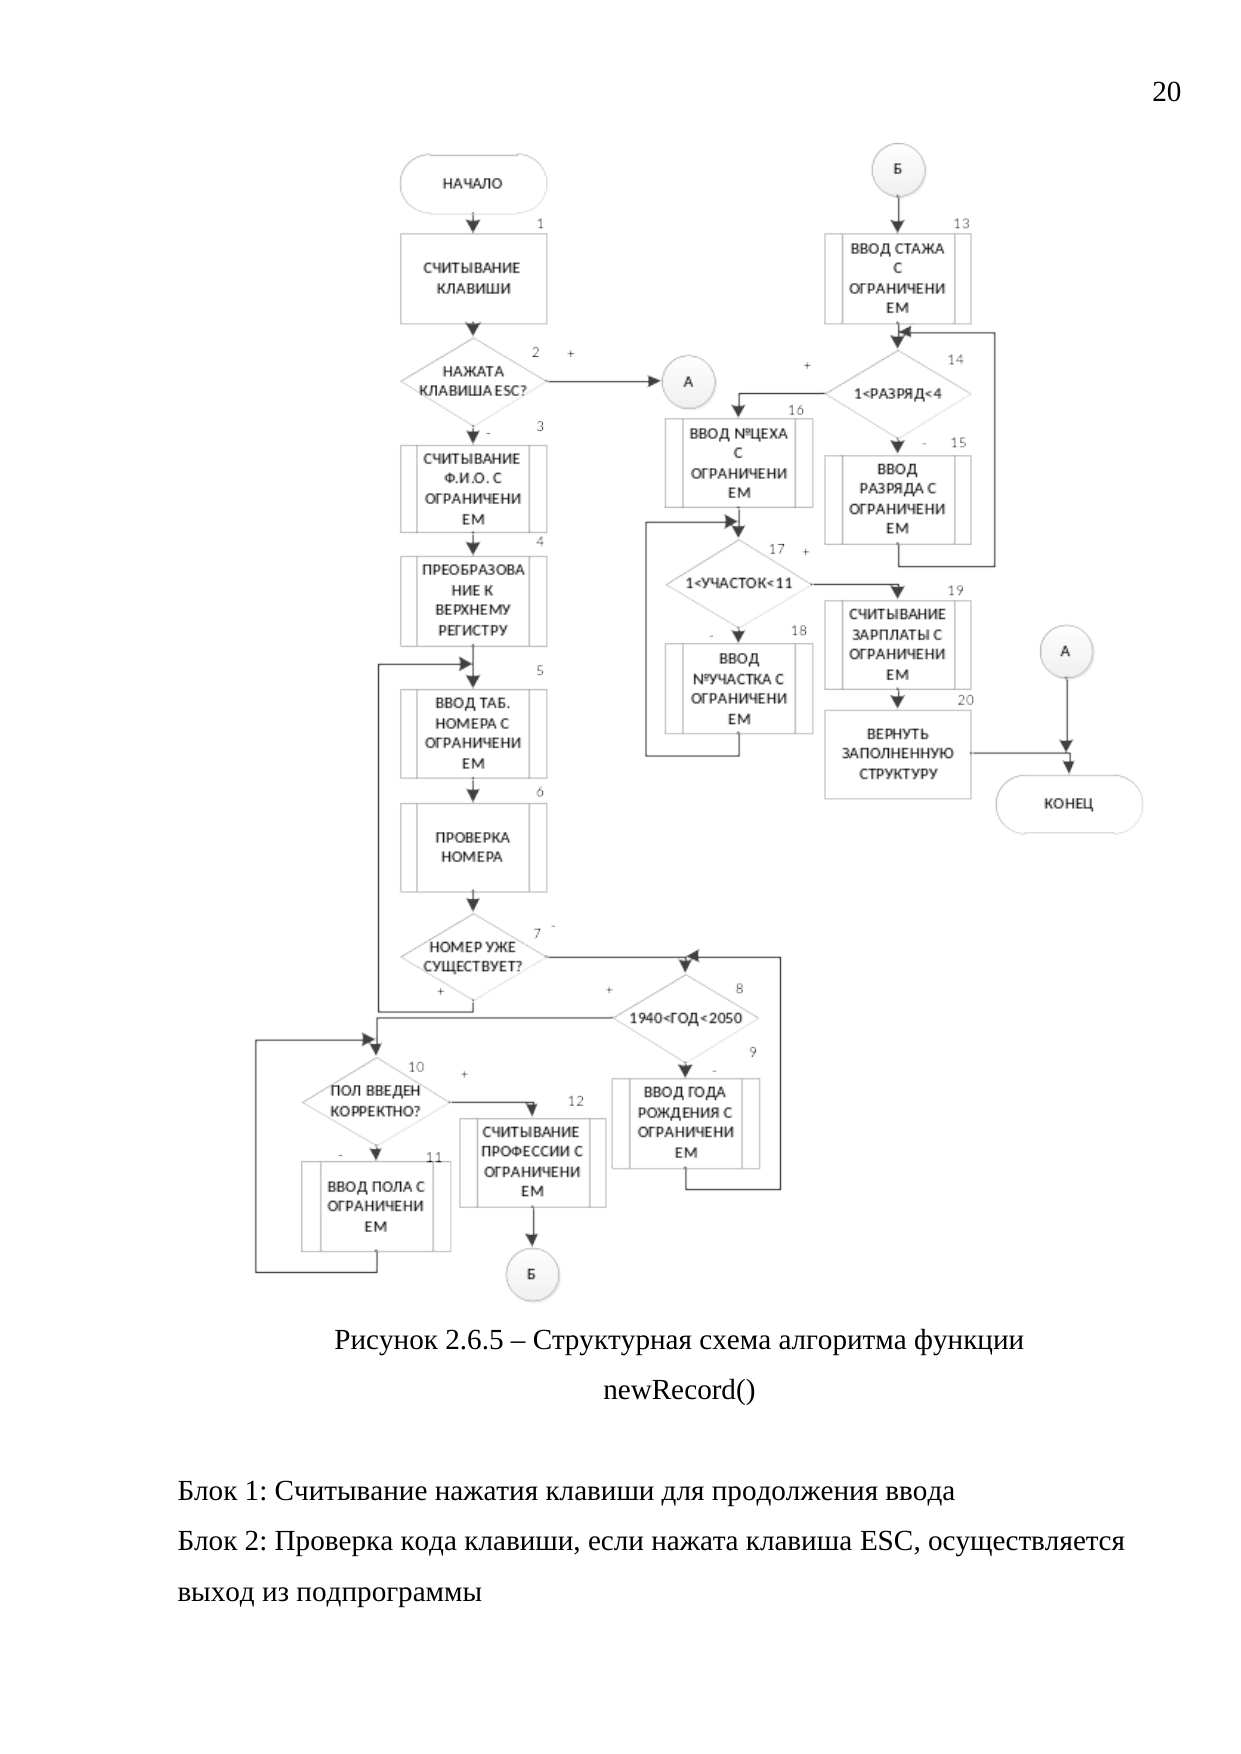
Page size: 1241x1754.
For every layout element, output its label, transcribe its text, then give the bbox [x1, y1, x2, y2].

text Рисунок 2.6.5 – Структурная схема алгоритма функции [118, 1322, 1181, 1356]
text newRecord() [118, 1372, 1181, 1406]
text Блок 2: Проверка кода клавиши, если нажата клавиша ESC, осуществляется выход из подпрограммы [177, 1523, 1181, 1607]
text Блок 1: Считывание нажатия клавиши для продолжения ввода [118, 1473, 1181, 1507]
